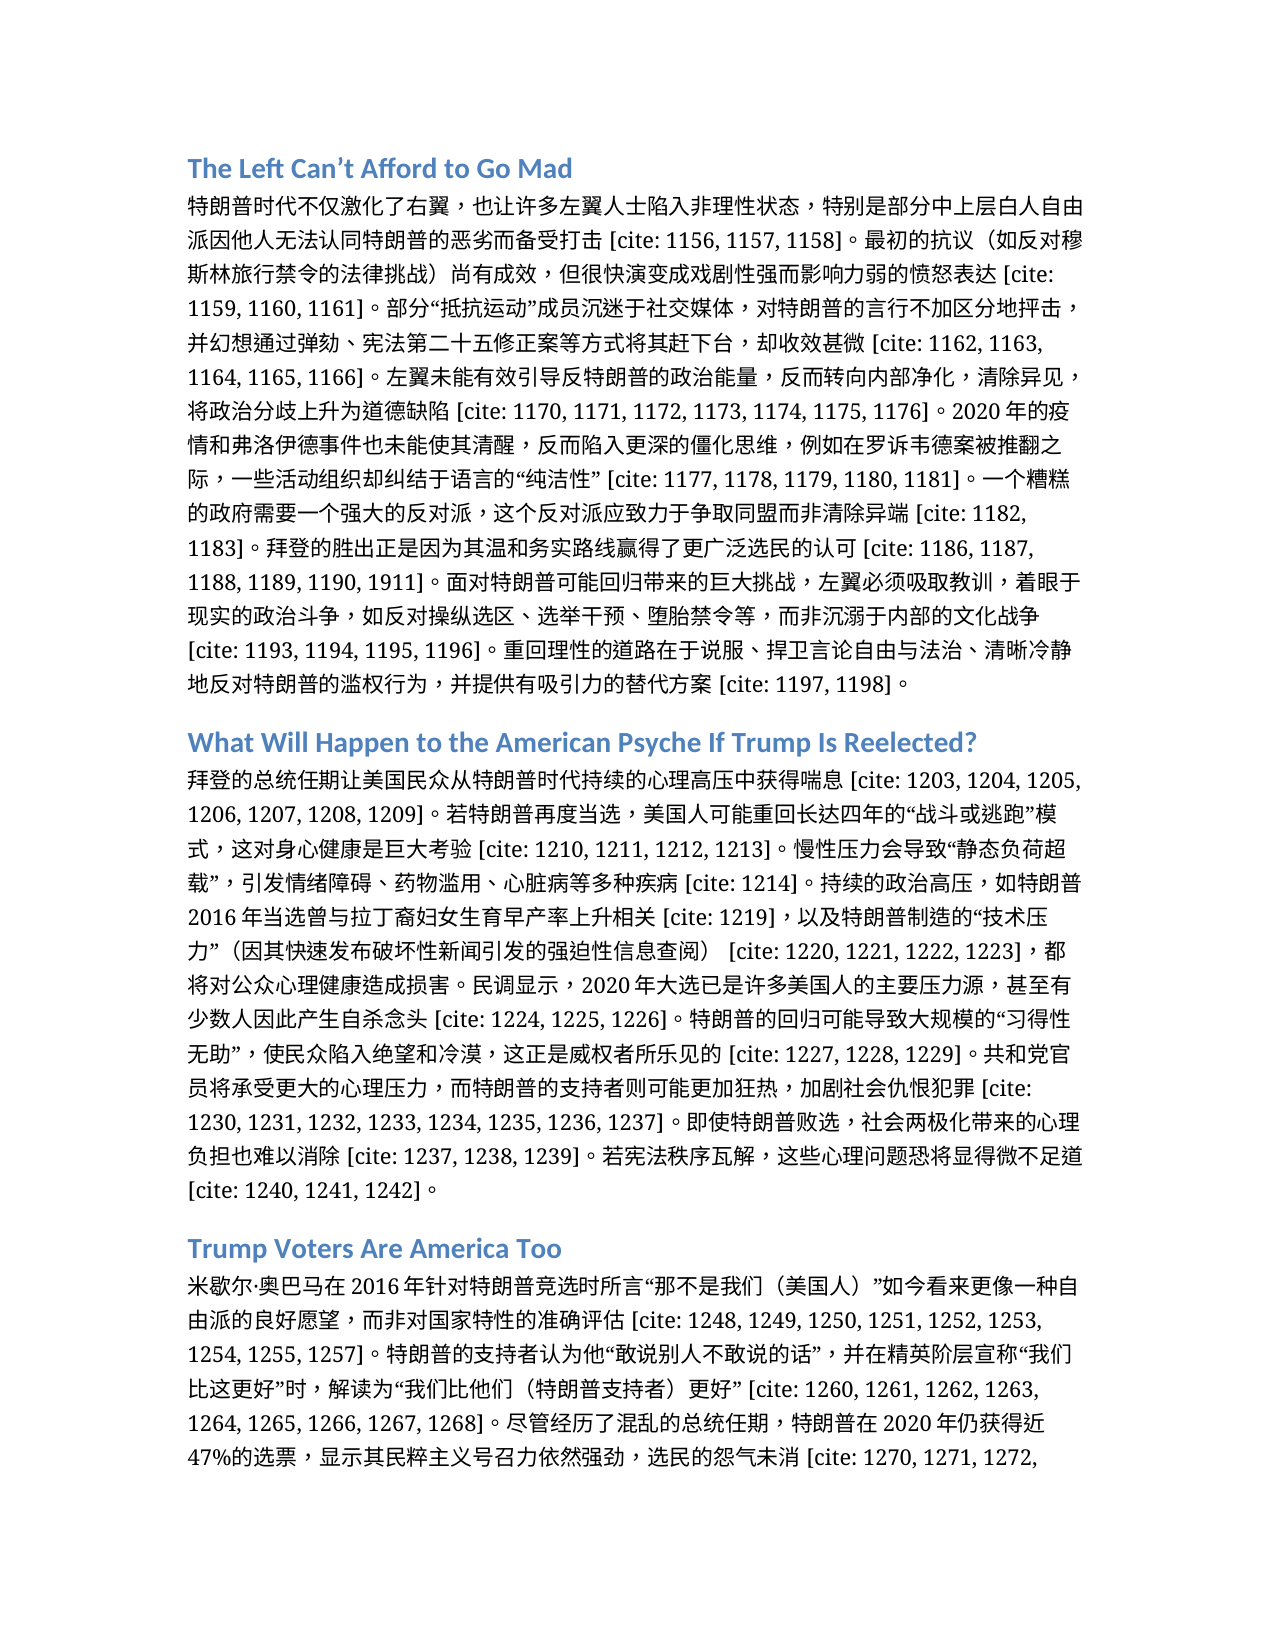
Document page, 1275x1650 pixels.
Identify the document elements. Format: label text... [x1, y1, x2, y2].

text 拜登的总统任期让美国民众从特朗普时代持续的心理高压中获得喘息 [cite: 1203, 1204, 1205, 1206, 1207, 1208, 1209]。若特朗普再度当选，美国人可能重回长达四年的“战斗或逃跑”模式，这对身心健康是巨大考验 [cite: 1210, 1211, 1212, 1213]。慢性压力会导致“静态负荷超载”，引发情绪障碍、药物滥用、心脏病等多种疾病 [cite: 1214]。持续的政治高压，如特朗普2016年当选曾与拉丁裔妇女生育早产率上升相关 [cite: 1219]，以及特朗普制造的“技术压力”（因其快速发布破坏性新闻引发的强迫性信息查阅） [cite: 1220, 1221, 1222, 1223]，都将对公众心理健康造成损害。民调显示，2020年大选已是许多美国人的主要压力源，甚至有少数人因此产生自杀念头 [cite: 1224, 1225, 1226]。特朗普的回归可能导致大规模的“习得性无助”，使民众陷入绝望和冷漠，这正是威权者所乐见的 [cite: 1227, 1228, 1229]。共和党官员将承受更大的心理压力，而特朗普的支持者则可能更加狂热，加剧社会仇恨犯罪 [cite: 1230, 1231, 1232, 1233, 1234, 1235, 1236, 1237]。即使特朗普败选，社会两极化带来的心理负担也难以消除 [cite: 1237, 1238, 1239]。若宪法秩序瓦解，这些心理问题恐将显得微不足道 [cite: 1240, 1241, 1242]。 [187, 765, 1087, 1205]
subtitle What Will Happen to the American Psyche If Trump Is Reelected? [187, 724, 1087, 760]
text 特朗普时代不仅激化了右翼，也让许多左翼人士陷入非理性状态，特别是部分中上层白人自由派因他人无法认同特朗普的恶劣而备受打击 [cite: 1156, 1157, 1158]。最初的抗议（如反对穆斯林旅行禁令的法律挑战）尚有成效，但很快演变成戏剧性强而影响力弱的愤怒表达 [cite: 1159, 1160, 1161]。部分“抵抗运动”成员沉迷于社交媒体，对特朗普的言行不加区分地抨击，并幻想通过弹劾、宪法第二十五修正案等方式将其赶下台，却收效甚微 [cite: 1162, 1163, 1164, 1165, 1166]。左翼未能有效引导反特朗普的政治能量，反而转向内部净化，清除异见，将政治分歧上升为道德缺陷 [cite: 1170, 1171, 1172, 1173, 1174, 1175, 1176]。2020年的疫情和弗洛伊德事件也未能使其清醒，反而陷入更深的僵化思维，例如在罗诉韦德案被推翻之际，一些活动组织却纠结于语言的“纯洁性” [cite: 1177, 1178, 1179, 1180, 1181]。一个糟糕的政府需要一个强大的反对派，这个反对派应致力于争取同盟而非清除异端 [cite: 1182, 1183]。拜登的胜出正是因为其温和务实路线赢得了更广泛选民的认可 [cite: 1186, 1187, 1188, 1189, 1190, 1911]。面对特朗普可能回归带来的巨大挑战，左翼必须吸取教训，着眼于现实的政治斗争，如反对操纵选区、选举干预、堕胎禁令等，而非沉溺于内部的文化战争 [cite: 1193, 1194, 1195, 1196]。重回理性的道路在于说服、捍卫言论自由与法治、清晰冷静地反对特朗普的滥权行为，并提供有吸引力的替代方案 [cite: 1197, 1198]。 [187, 191, 1087, 699]
subtitle Trump Voters Are America Too [187, 1230, 1087, 1266]
subtitle The Left Can’t Afford to Go Mad [187, 150, 1087, 186]
